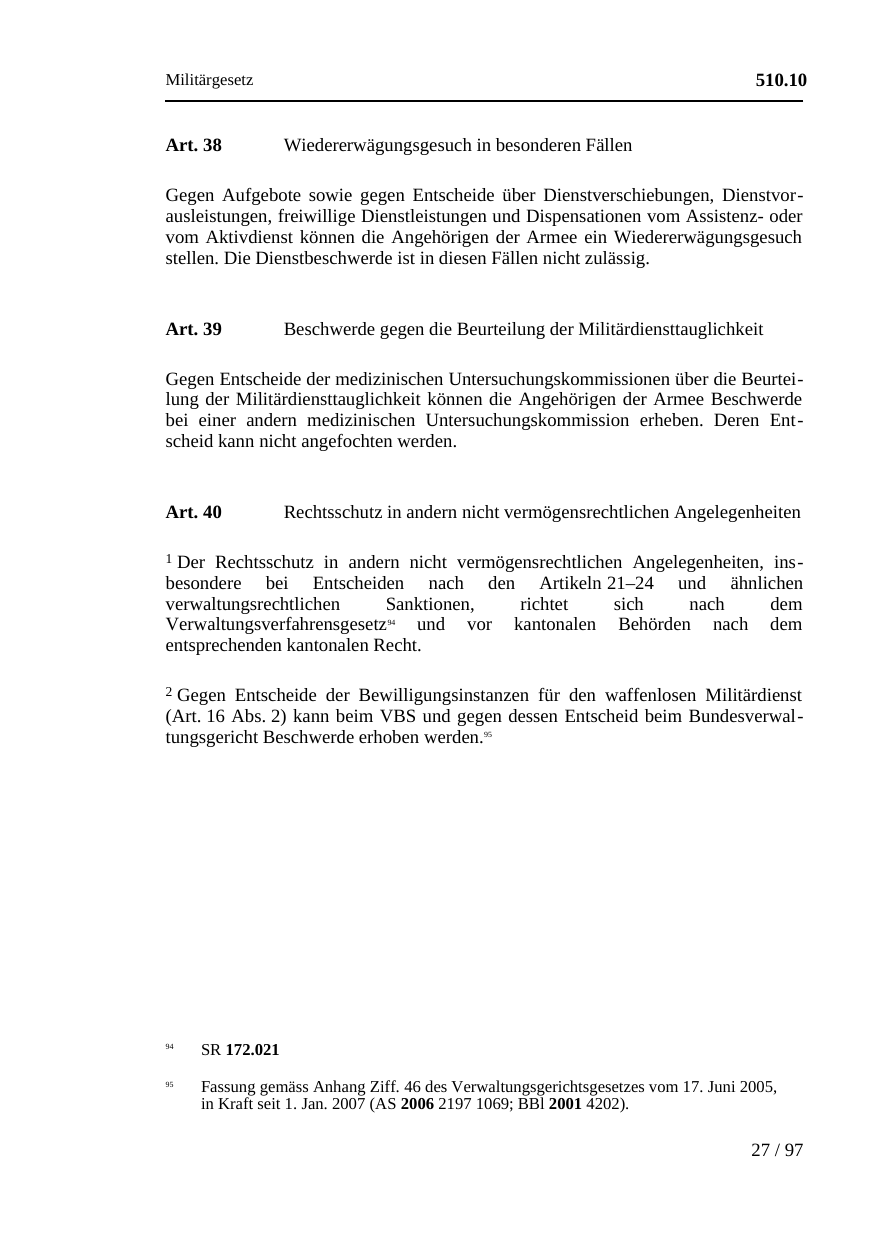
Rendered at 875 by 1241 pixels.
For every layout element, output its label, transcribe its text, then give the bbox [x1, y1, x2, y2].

subtitle Art. 39 Beschwerde gegen die Beurteilung der Militärdiensttauglichkeit [165, 318, 803, 339]
text 1 Der Rechtsschutz in andern nicht vermögensrechtlichen Angelegenheiten, insbesondere bei Entscheiden nach den Artikeln 21–24 und ähnlichen verwaltungsrechtlichen Sanktionen, richtet sich nach dem Verwaltungsverfahrensgesetz und vor kantonalen Behörden nach dem entsprechenden kantonalen Recht. [165, 552, 803, 656]
text 2 Gegen Entscheide der Bewilligungsinstanzen für den waffenlosen Militärdienst (Art. 16 Abs. 2) kann beim VBS und gegen dessen Entscheid beim Bundesverwaltungsgericht Beschwerde erhoben werden. [165, 685, 803, 747]
subtitle Art. 38 Wiedererwägungsgesuch in besonderen Fällen [165, 135, 803, 156]
subtitle Art. 40 Rechtsschutz in andern nicht vermögensrechtlichen Angelegenheiten [165, 502, 803, 522]
text Gegen Aufgebote sowie gegen Entscheide über Dienstverschiebungen, Dienstvorausleistungen, freiwillige Dienstleistungen und Dispensationen vom Assistenz- oder vom Aktivdienst können die Angehörigen der Armee ein Wiedererwägungsgesuch stellen. Die Dienstbeschwerde ist in diesen Fällen nicht zulässig. [165, 185, 803, 268]
text Gegen Entscheide der medizinischen Untersuchungskommissionen über die Beurteilung der Militärdiensttauglichkeit können die Angehörigen der Armee Beschwerde bei einer andern medizinischen Untersuchungskommission erheben. Deren Entscheid kann nicht angefochten werden. [165, 368, 803, 452]
